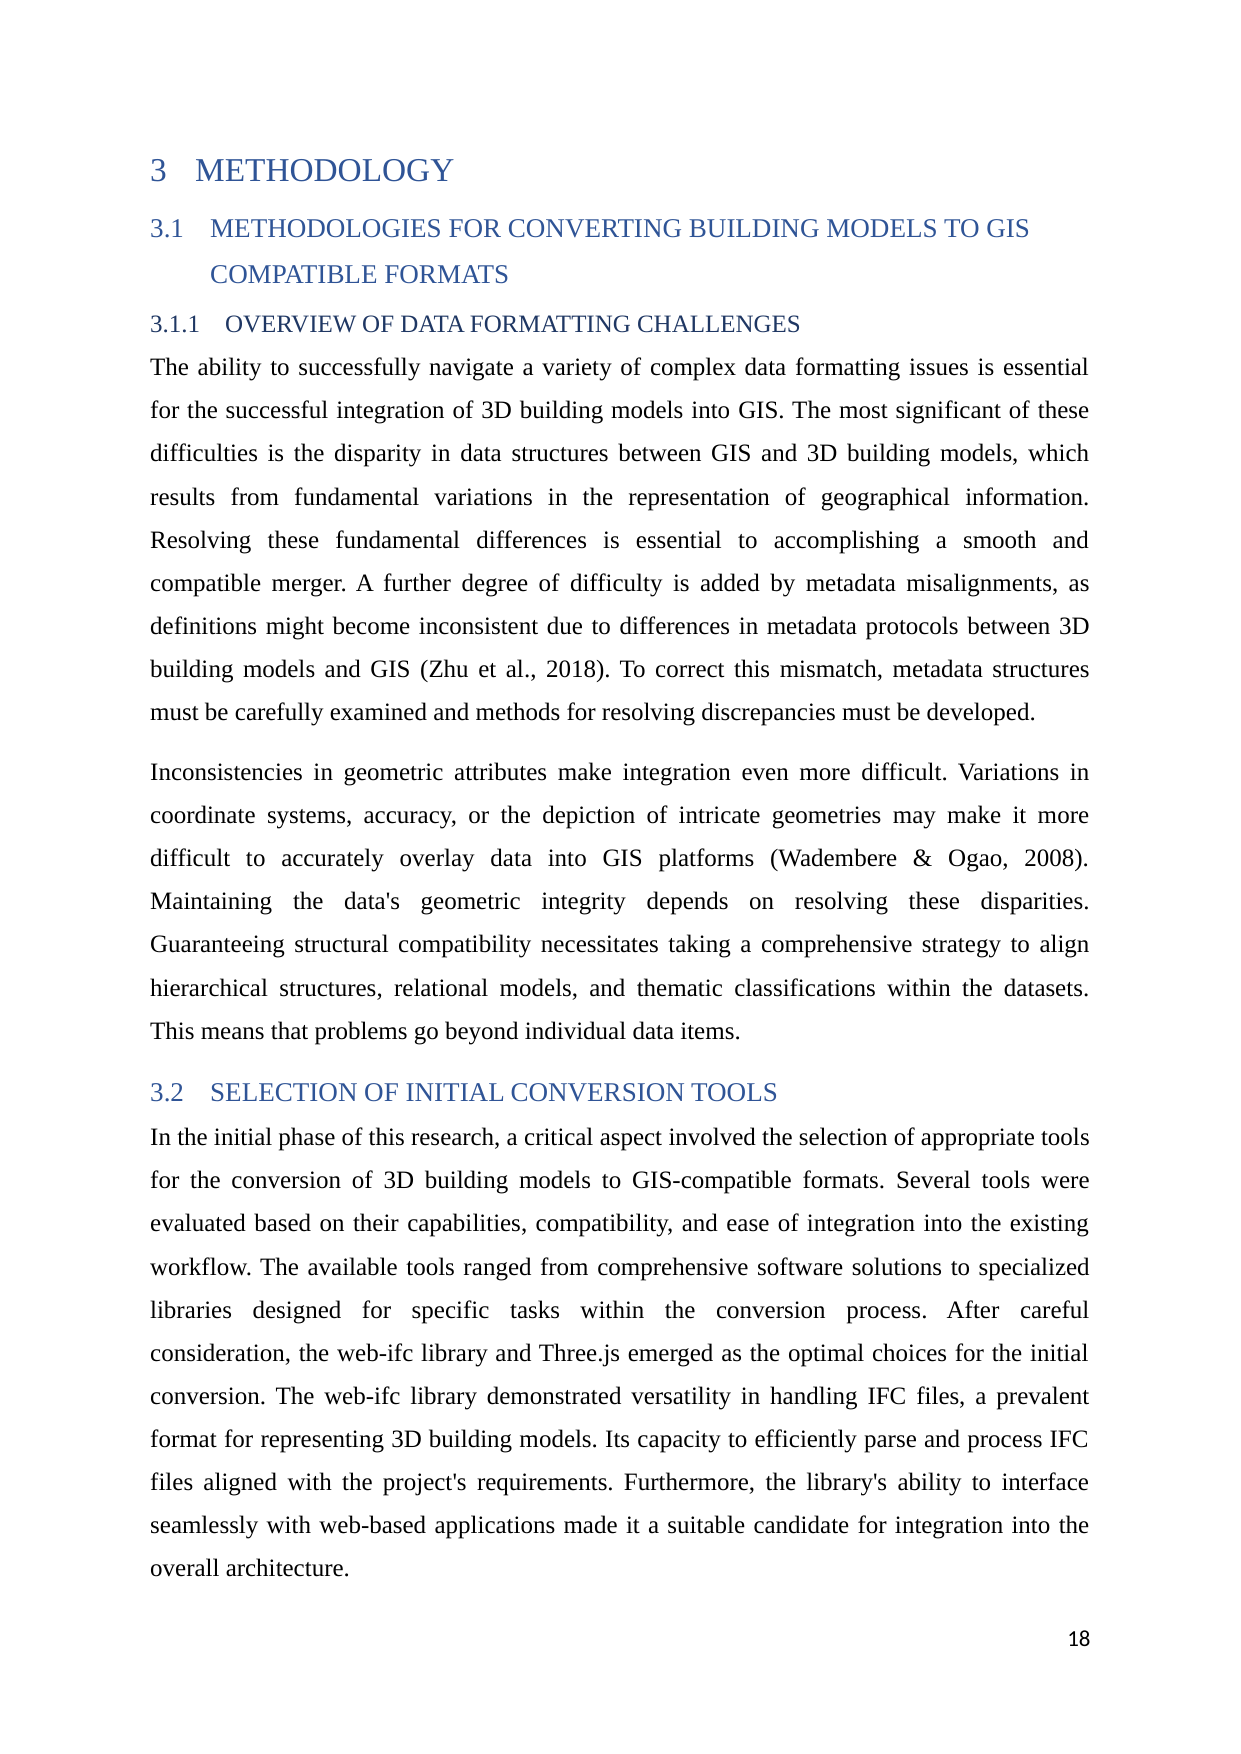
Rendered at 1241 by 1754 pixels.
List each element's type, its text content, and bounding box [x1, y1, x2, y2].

text Inconsistencies in geometric attributes make integration even more difficult. Variations in coordinate systems, accuracy, or the depiction of intricate geometries may make it more difficult to accurately overlay data into GIS platforms (Wadembere & Ogao, 2008). Maintaining the data's geometric integrity depends on resolving these disparities. Guaranteeing structural compatibility necessitates taking a comprehensive strategy to align hierarchical structures, relational models, and thematic classifications within the datasets. This means that problems go beyond individual data items. [150, 757, 1090, 1044]
text In the initial phase of this research, a critical aspect involved the selection of appropriate tools for the conversion of 3D building models to GIS-compatible formats. Several tools were evaluated based on their capabilities, compatibility, and ease of integration into the existing workflow. The available tools ranged from comprehensive software solutions to specialized libraries designed for specific tasks within the conversion process. After careful consideration, the web-ifc library and Three.js emerged as the optimal choices for the initial conversion. The web-ifc library demonstrated versatility in handling IFC files, a prevalent format for representing 3D building models. Its capacity to efficiently parse and process IFC files aligned with the project's requirements. Furthermore, the library's ability to interface seamlessly with web-based applications made it a suitable candidate for integration into the overall architecture. [150, 1122, 1090, 1582]
subtitle OVERVIEW OF DATA FORMATTING CHALLENGES [150, 309, 1090, 338]
text The ability to successfully navigate a variety of complex data formatting issues is essential for the successful integration of 3D building models into GIS. The most significant of these difficulties is the disparity in data structures between GIS and 3D building models, which results from fundamental variations in the representation of geographical information. Resolving these fundamental differences is essential to accomplishing a smooth and compatible merger. A further degree of difficulty is added by metadata misalignments, as definitions might become inconsistent due to differences in metadata protocols between 3D building models and GIS (Zhu et al., 2018). To correct this mismatch, metadata structures must be carefully examined and methods for resolving discrepancies must be developed. [150, 352, 1090, 726]
subtitle METHODOLOGY [150, 150, 1090, 188]
subtitle SELECTION OF INITIAL CONVERSION TOOLS [150, 1076, 1090, 1107]
subtitle METHODOLOGIES FOR CONVERTING BUILDING MODELS TO GIS COMPATIBLE FORMATS [150, 212, 1090, 289]
